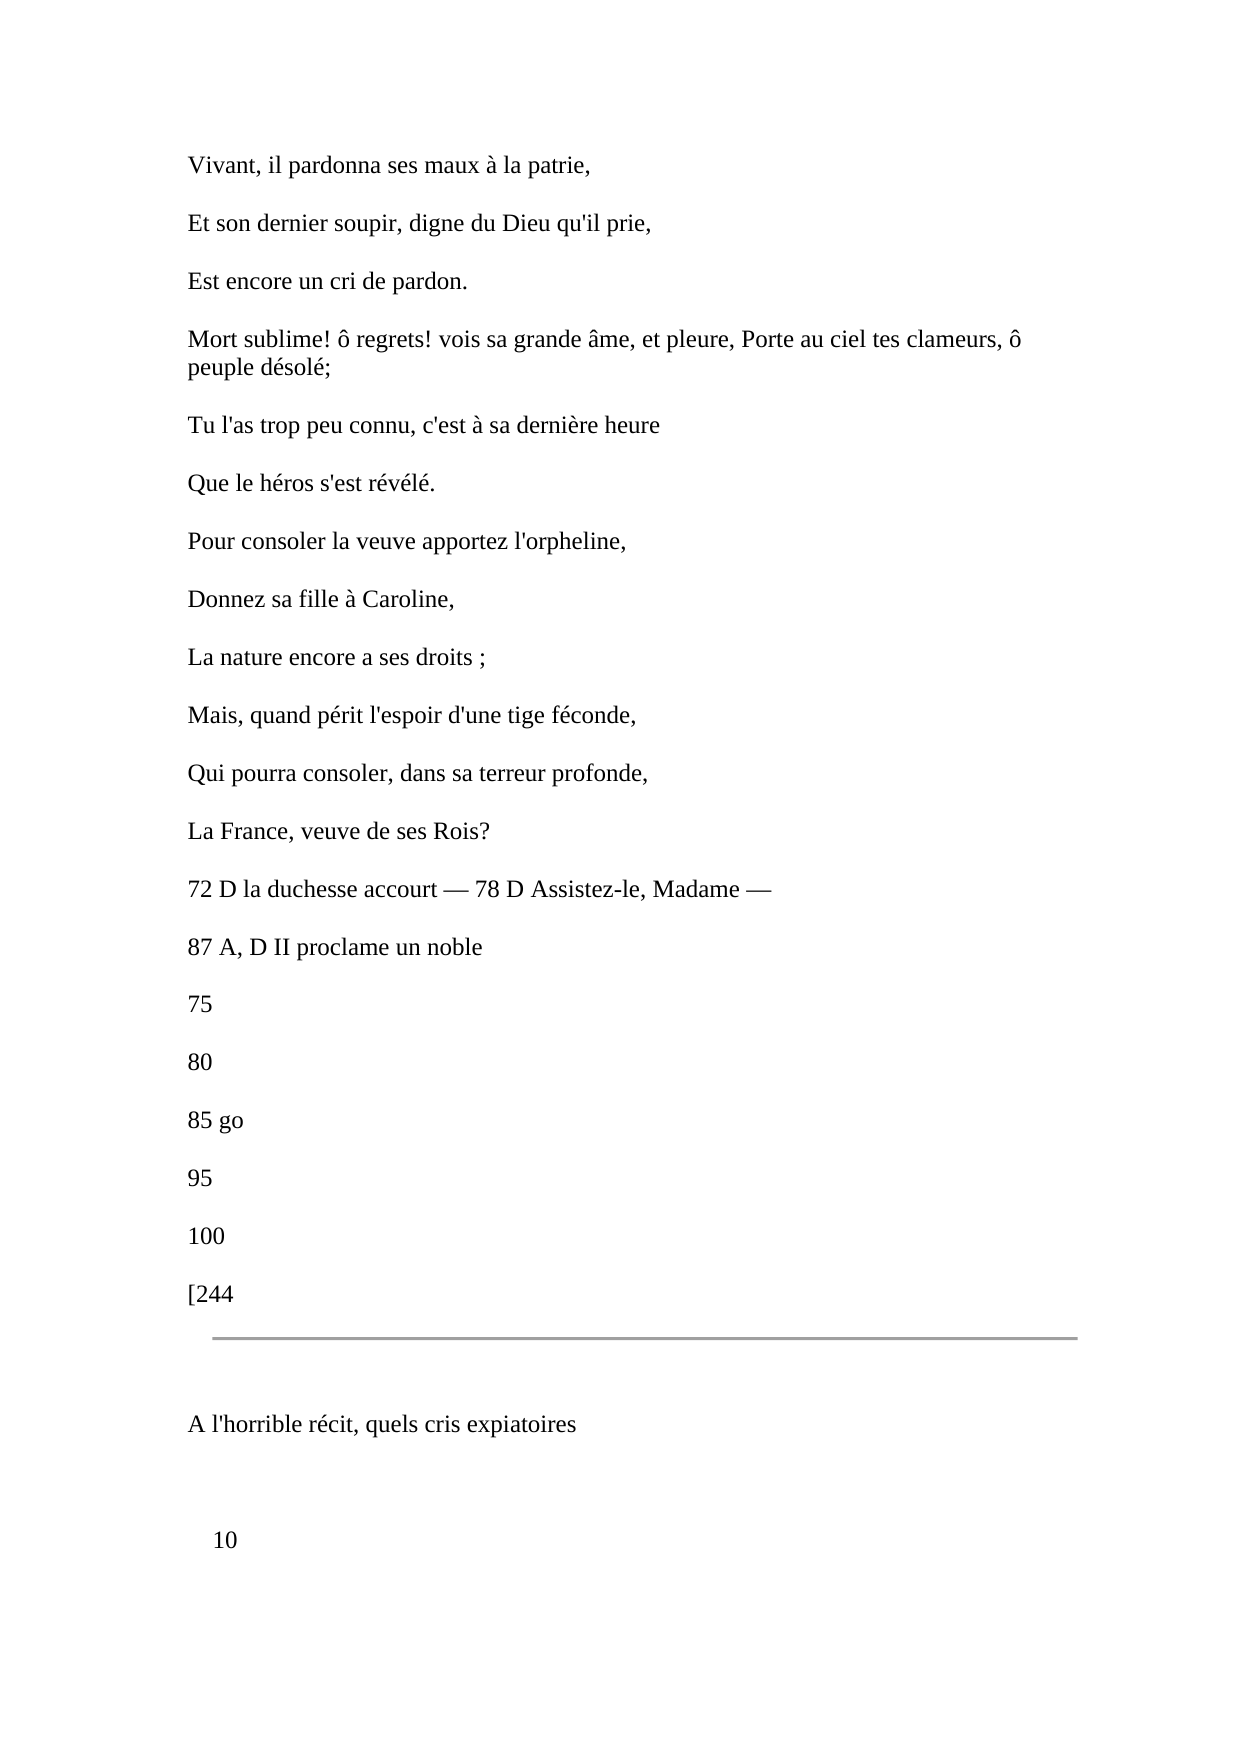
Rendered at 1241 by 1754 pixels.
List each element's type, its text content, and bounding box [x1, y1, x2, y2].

text Pour consoler la veuve apportez l'orpheline, [187, 526, 1053, 555]
text Qui pourra consoler, dans sa terreur profonde, [187, 758, 1053, 787]
text 87 A, D II proclame un noble [187, 932, 1053, 960]
text Tu l'as trop peu connu, c'est à sa dernière heure [187, 410, 1053, 439]
text 80 [187, 1047, 1053, 1076]
text 100 [187, 1221, 1053, 1250]
text Donnez sa fille à Caroline, [187, 584, 1053, 613]
text Vivant, il pardonna ses maux à la patrie, [187, 150, 1053, 179]
text 95 [187, 1163, 1053, 1192]
text Mais, quand périt l'espoir d'une tige féconde, [187, 700, 1053, 729]
text La nature encore a ses droits ; [187, 642, 1053, 671]
text [244 [187, 1279, 1053, 1308]
text Que le héros s'est révélé. [187, 468, 1053, 497]
text La France, veuve de ses Rois? [187, 816, 1053, 844]
text A l'horrible récit, quels cris expiatoires [187, 1409, 1053, 1438]
text Et son dernier soupir, digne du Dieu qu'il prie, [187, 208, 1053, 237]
text 85 go [187, 1105, 1053, 1134]
text Est encore un cri de pardon. [187, 266, 1053, 294]
text Mort sublime! ô regrets! vois sa grande âme, et pleure, Porte au ciel tes clameurs, ô peuple désolé; [187, 324, 1053, 381]
text 75 [187, 989, 1053, 1018]
text 72 D la duchesse accourt — 78 D Assistez-le, Madame — [187, 874, 1053, 902]
